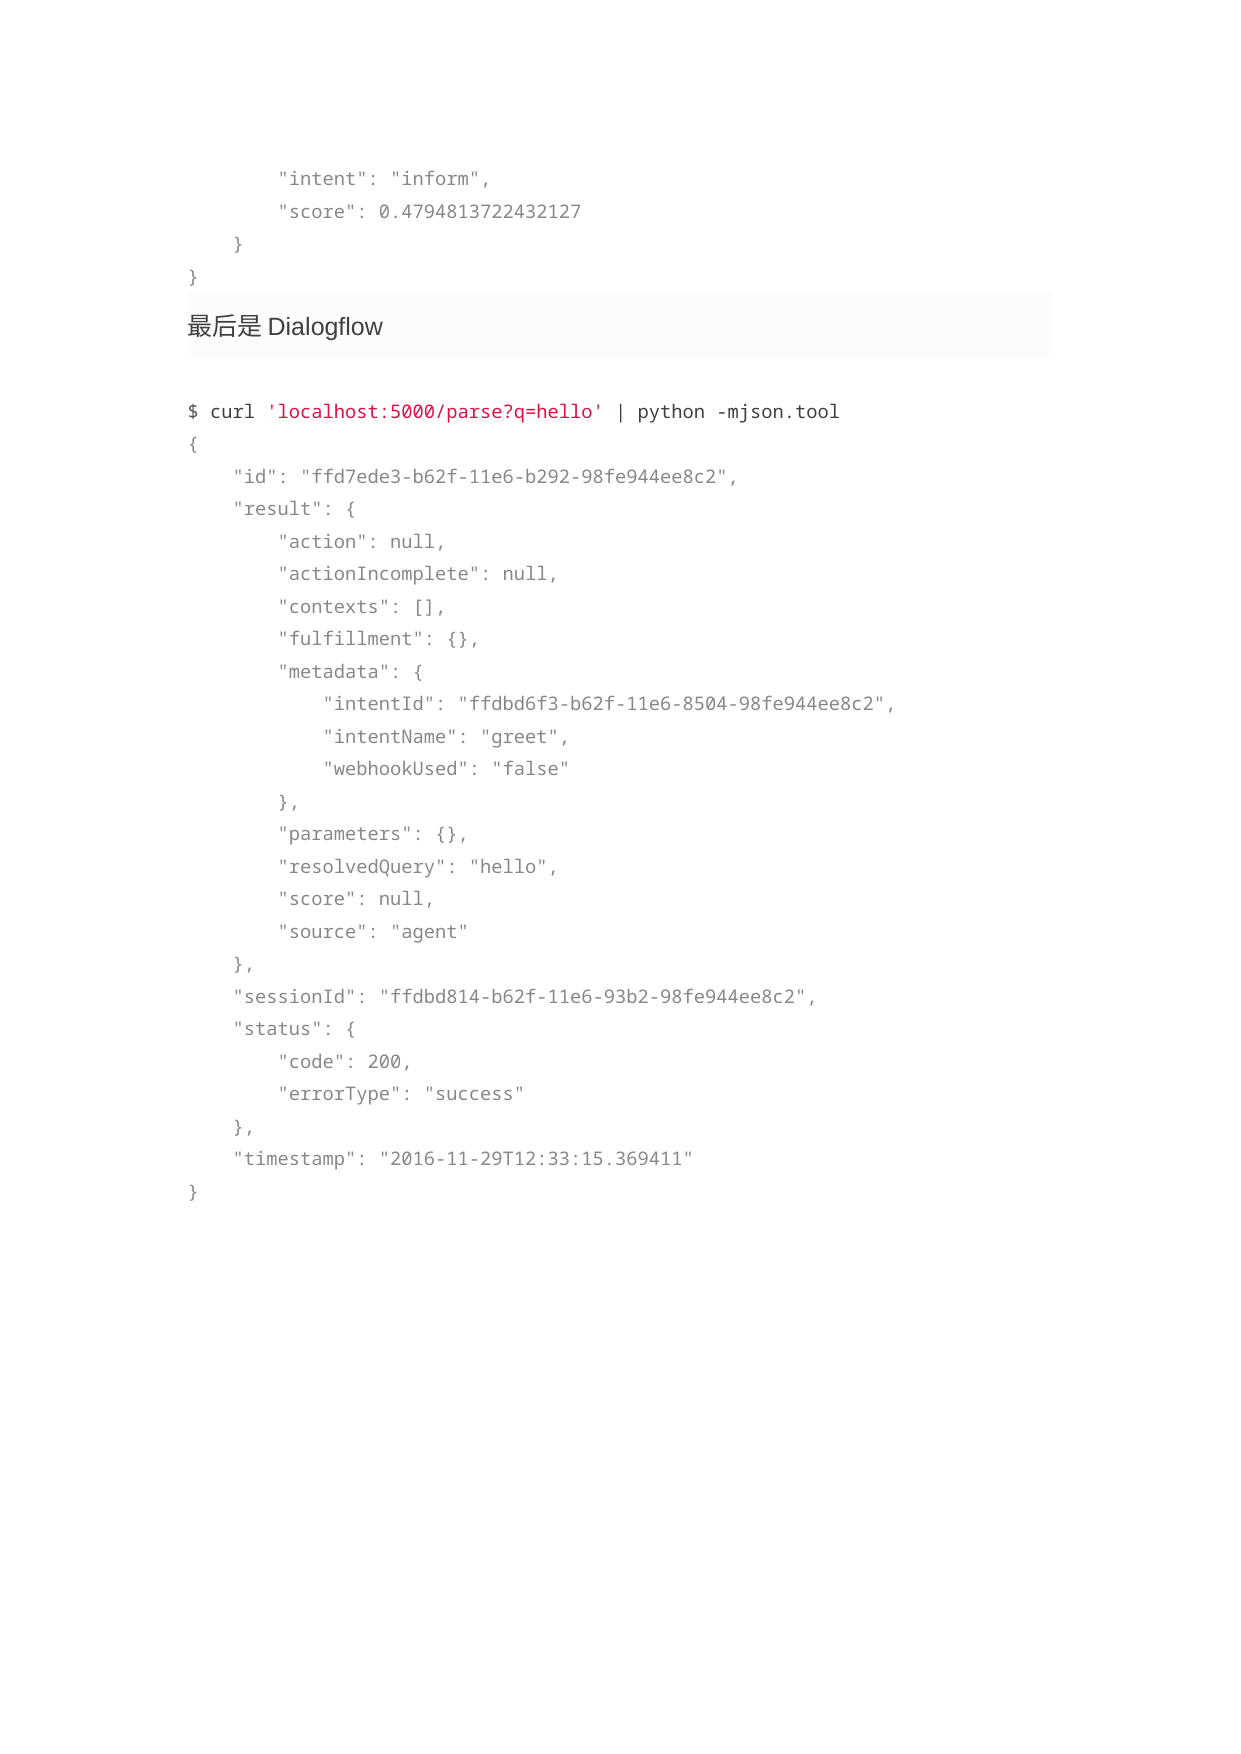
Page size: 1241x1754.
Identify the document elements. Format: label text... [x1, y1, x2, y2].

text { [187, 427, 1053, 459]
text }, [187, 1109, 1053, 1142]
text "parameters": {}, [187, 817, 1053, 849]
text "contexts": [], [187, 589, 1053, 622]
text }, [187, 947, 1053, 979]
text "action": null, [187, 524, 1053, 557]
text } [187, 1174, 1053, 1207]
text "score": 0.4794813722432127 [187, 194, 1053, 227]
text }, [187, 784, 1053, 817]
text "status": { [187, 1012, 1053, 1044]
text } [187, 259, 1053, 292]
text "actionIncomplete": null, [187, 557, 1053, 589]
text "timestamp": "2016-11-29T12:33:15.369411" [187, 1142, 1053, 1174]
text "id": "ffd7ede3-b62f-11e6-b292-98fe944ee8c2", [187, 459, 1053, 492]
text "result": { [187, 492, 1053, 524]
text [187, 394, 1053, 427]
text "errorType": "success" [187, 1077, 1053, 1109]
text } [187, 227, 1053, 259]
text "source": "agent" [187, 914, 1053, 947]
text "score": null, [187, 882, 1053, 914]
text 最后是Dialogflow [187, 292, 1053, 357]
text "sessionId": "ffdbd814-b62f-11e6-93b2-98fe944ee8c2", [187, 979, 1053, 1012]
text "code": 200, [187, 1044, 1053, 1077]
text "intent": "inform", [187, 162, 1053, 194]
text "fulfillment": {}, [187, 622, 1053, 654]
text "metadata": { [187, 654, 1053, 687]
text "resolvedQuery": "hello", [187, 849, 1053, 882]
text "intentName": "greet", [187, 719, 1053, 752]
text "webhookUsed": "false" [187, 752, 1053, 784]
text "intentId": "ffdbd6f3-b62f-11e6-8504-98fe944ee8c2", [187, 687, 1053, 719]
